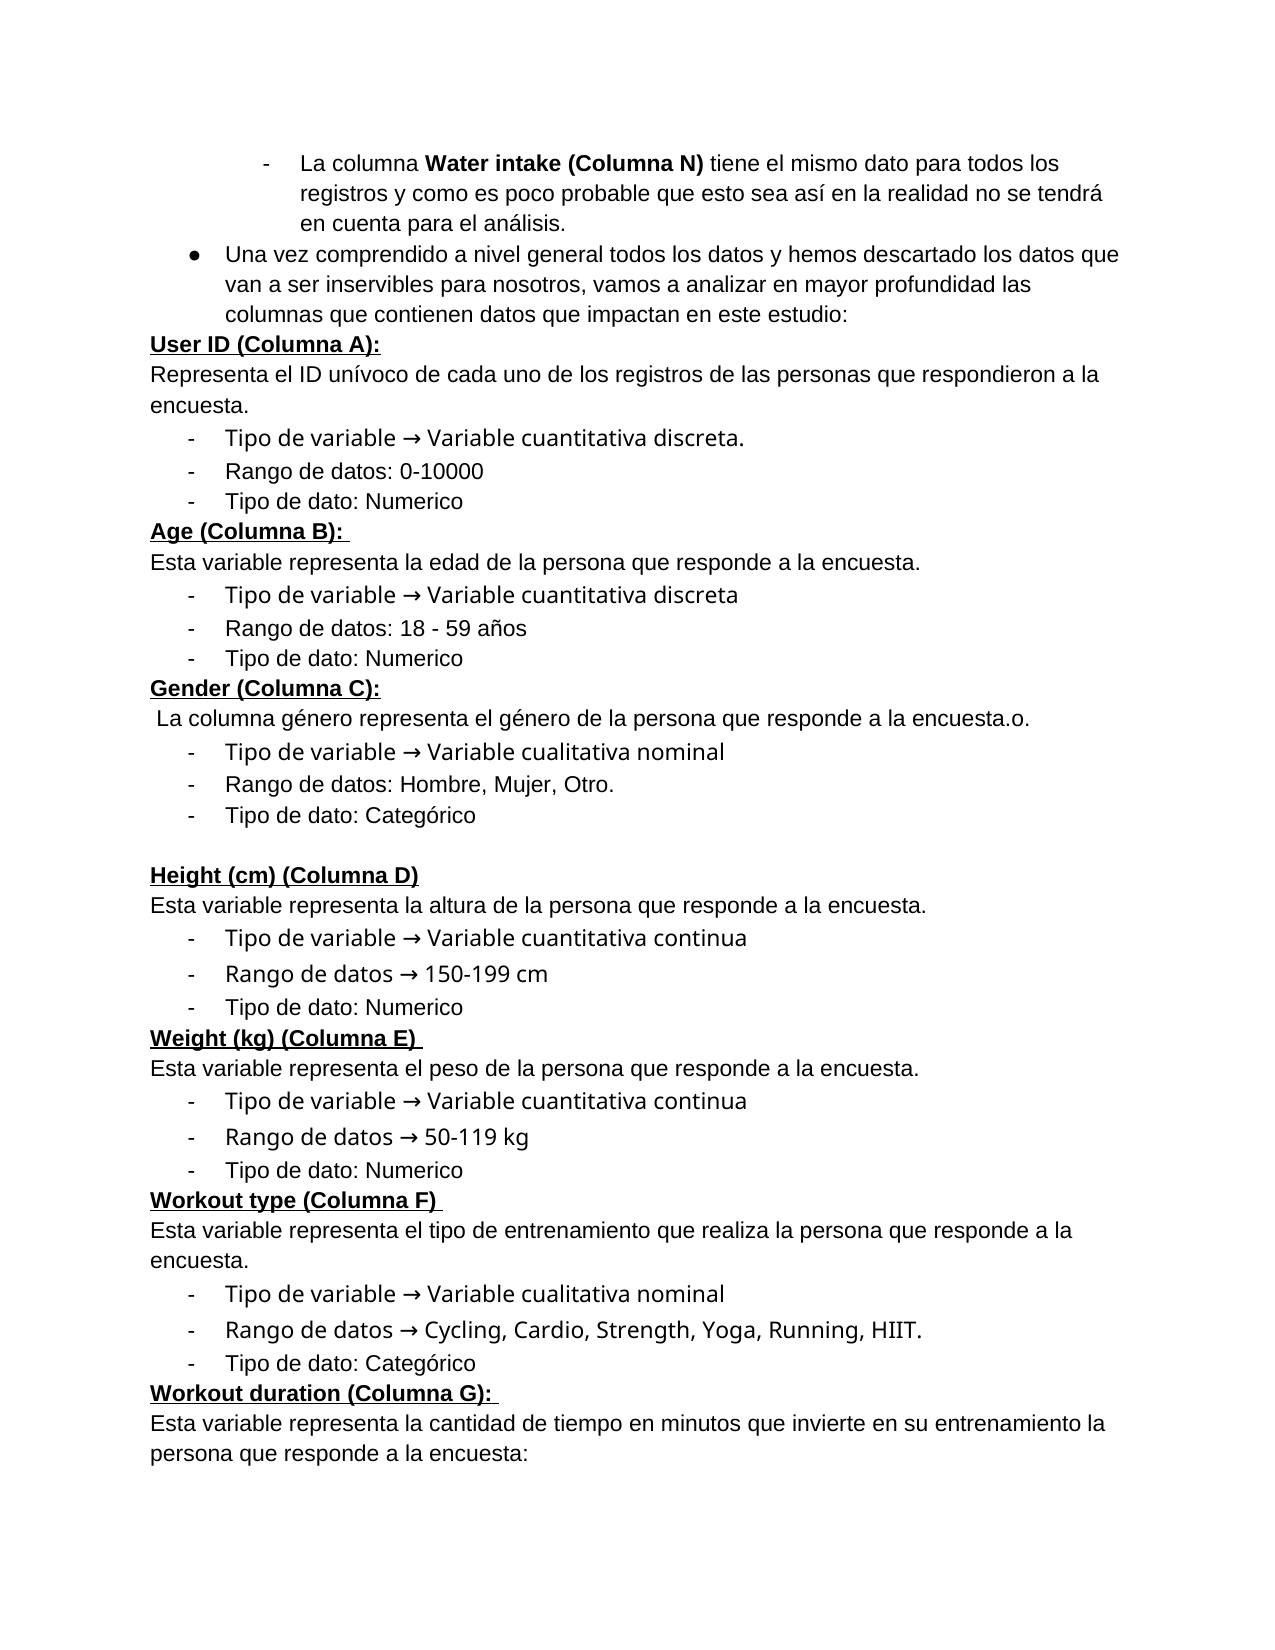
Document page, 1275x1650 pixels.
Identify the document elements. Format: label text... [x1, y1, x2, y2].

list Tipo de variable → Variable cuantitativa continua [187, 1085, 1125, 1116]
list Tipo de dato: Categórico [187, 802, 1125, 828]
list Tipo de dato: Numerico [187, 994, 1125, 1021]
text Age (Columna B): [150, 518, 1125, 544]
list Rango de datos → Cycling, Cardio, Strength, Yoga, Running, HIIT. [187, 1313, 1125, 1345]
text Esta variable representa la altura de la persona que responde a la encuesta. [150, 892, 1125, 918]
text User ID (Columna A): [150, 331, 1125, 358]
text Workout type (Columna F) [150, 1187, 1125, 1213]
text Weight (kg) (Columna E) [150, 1024, 1125, 1051]
list Tipo de dato: Categórico [187, 1349, 1125, 1376]
text Height (cm) (Columna D) [150, 862, 1125, 888]
list Tipo de dato: Numerico [187, 1157, 1125, 1183]
text Workout duration (Columna G): [150, 1380, 1125, 1406]
list Rango de datos: 18 - 59 años [187, 614, 1125, 641]
list La columna Water intake (Columna N) tiene el mismo dato para todos los registros y como es poco probable que esto sea así en la realidad no se tendrá en cuenta para el análisis. [262, 150, 1125, 237]
list Rango de datos → 50-119 kg [187, 1121, 1125, 1152]
list Rango de datos: 0-10000 [187, 458, 1125, 484]
list Rango de datos: Hombre, Mujer, Otro. [187, 771, 1125, 798]
list Tipo de dato: Numerico [187, 645, 1125, 671]
text Gender (Columna C): [150, 675, 1125, 701]
list Tipo de variable → Variable cuantitativa discreta. [187, 422, 1125, 453]
list Tipo de variable → Variable cuantitativa continua [187, 922, 1125, 954]
list Tipo de dato: Numerico [187, 488, 1125, 514]
list Tipo de variable → Variable cuantitativa discreta [187, 579, 1125, 610]
text Esta variable representa el tipo de entrenamiento que realiza la persona que responde a la encuesta. [150, 1217, 1125, 1274]
text Representa el ID unívoco de cada uno de los registros de las personas que respondieron a la encuesta. [150, 361, 1125, 418]
text La columna género representa el género de la persona que responde a la encuesta.o. [150, 705, 1125, 732]
text Esta variable representa el peso de la persona que responde a la encuesta. [150, 1055, 1125, 1081]
text Esta variable representa la cantidad de tiempo en minutos que invierte en su entrenamiento la persona que responde a la encuesta: [150, 1410, 1125, 1466]
list Una vez comprendido a nivel general todos los datos y hemos descartado los datos que van a ser inservibles para nosotros, vamos a analizar en mayor profundidad las columnas que contienen datos que impactan en este estudio: [187, 241, 1125, 327]
list Tipo de variable → Variable cualitativa nominal [187, 1278, 1125, 1309]
list Rango de datos → 150-199 cm [187, 958, 1125, 989]
list Tipo de variable → Variable cualitativa nominal [187, 735, 1125, 767]
text Esta variable representa la edad de la persona que responde a la encuesta. [150, 548, 1125, 575]
